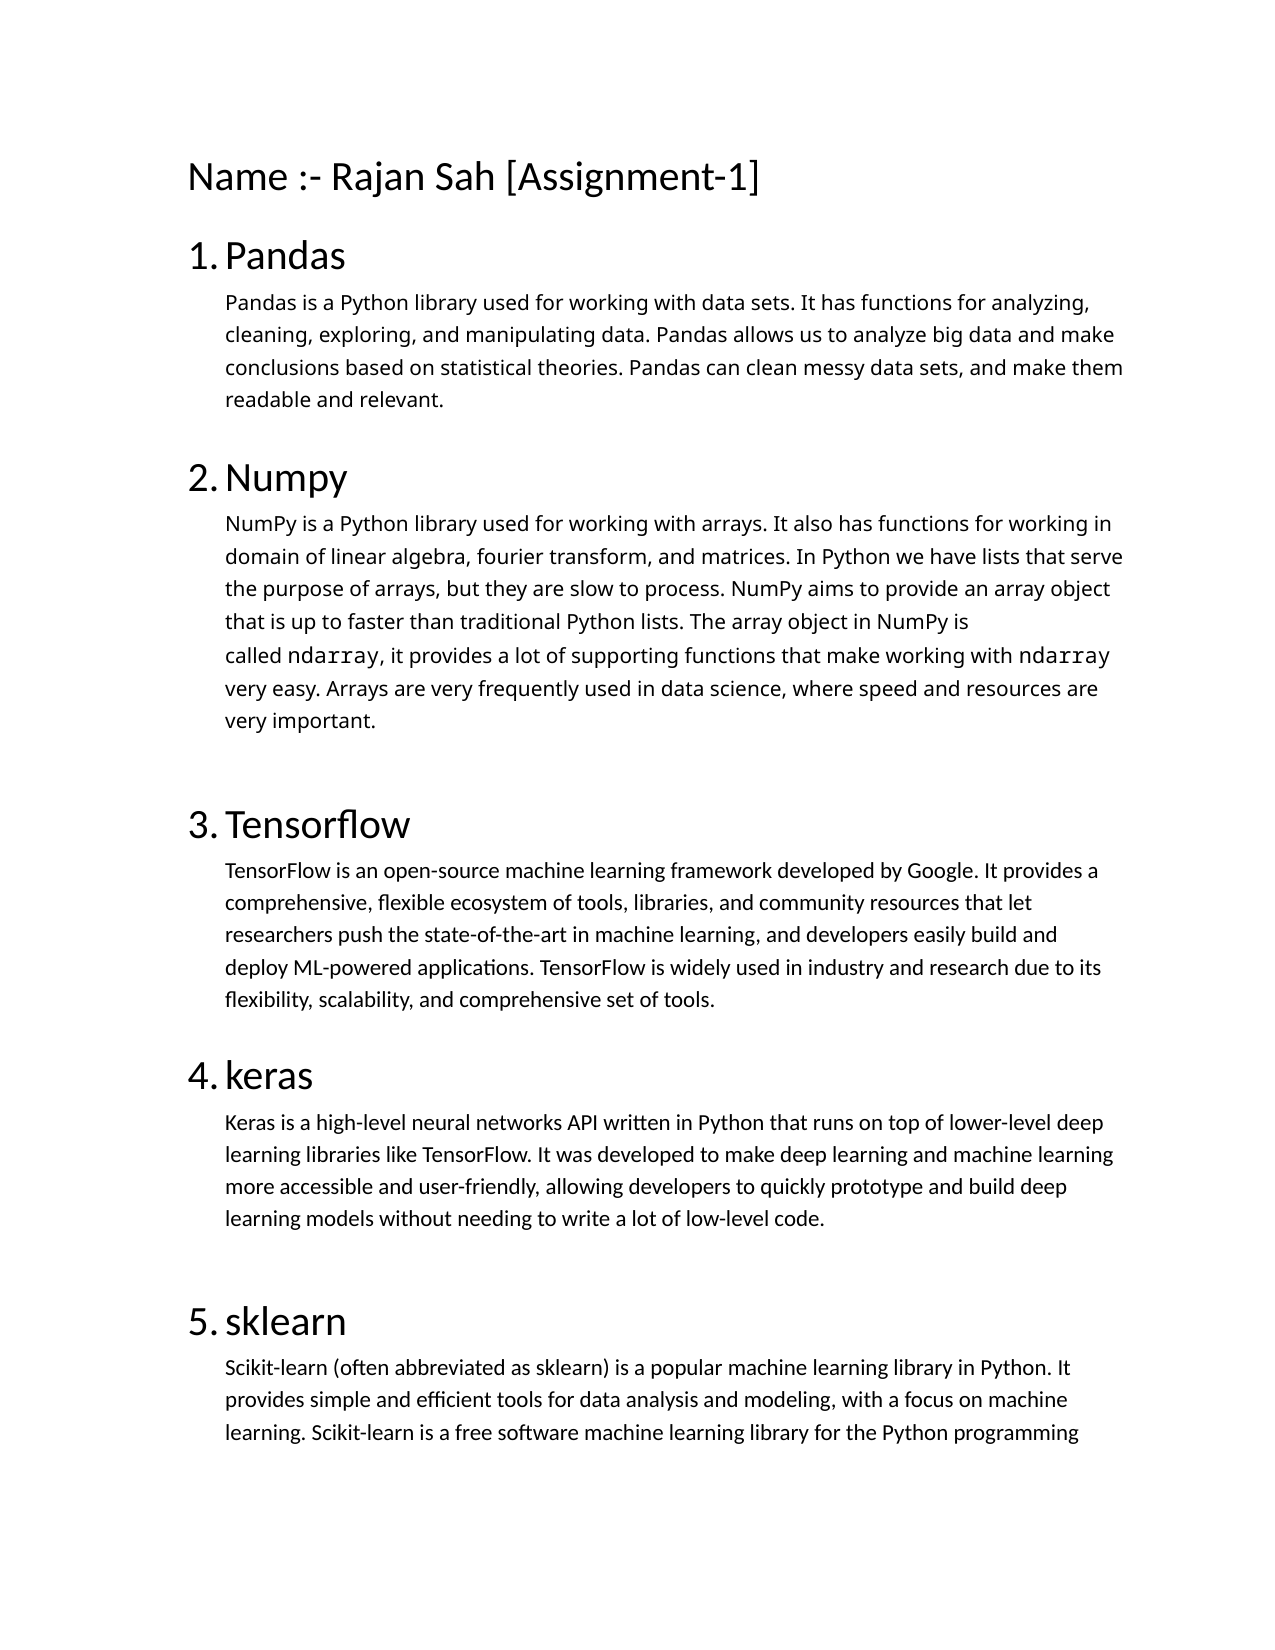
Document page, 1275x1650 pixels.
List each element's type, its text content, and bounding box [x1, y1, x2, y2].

list Pandas [187, 229, 1125, 280]
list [225, 1353, 1125, 1446]
list Tensorflow [187, 798, 1125, 848]
text Name :- Rajan Sah [Assignment-1] [187, 150, 1125, 201]
list Numpy [187, 451, 1125, 502]
list Pandas is a Python library used for working with data sets. It has functions for analyzing, cleaning, exploring, and manipulating data. Pandas allows us to analyze big data and make conclusions based on statistical theories. Pandas can clean messy data sets, and make them readable and relevant. [225, 288, 1125, 414]
list keras [187, 1049, 1125, 1100]
list Keras is a high-level neural networks API written in Python that runs on top of lower-level deep learning libraries like TensorFlow. It was developed to make deep learning and machine learning more accessible and user-friendly, allowing developers to quickly prototype and build deep learning models without needing to write a lot of low-level code. [225, 1108, 1125, 1232]
list sklearn [187, 1295, 1125, 1346]
list TensorFlow is an open-source machine learning framework developed by Google. It provides a comprehensive, flexible ecosystem of tools, libraries, and community resources that let researchers push the state-of-the-art in machine learning, and developers easily build and deploy ML-powered applications. TensorFlow is widely used in industry and research due to its flexibility, scalability, and comprehensive set of tools. [225, 856, 1125, 1013]
list NumPy is a Python library used for working with arrays. It also has functions for working in domain of linear algebra, fourier transform, and matrices. In Python we have lists that serve the purpose of arrays, but they are slow to process. NumPy aims to provide an array object that is up to faster than traditional Python lists. The array object in NumPy is called ndarray, it provides a lot of supporting functions that make working with ndarray very easy. Arrays are very frequently used in data science, where speed and resources are very important. [225, 509, 1125, 735]
